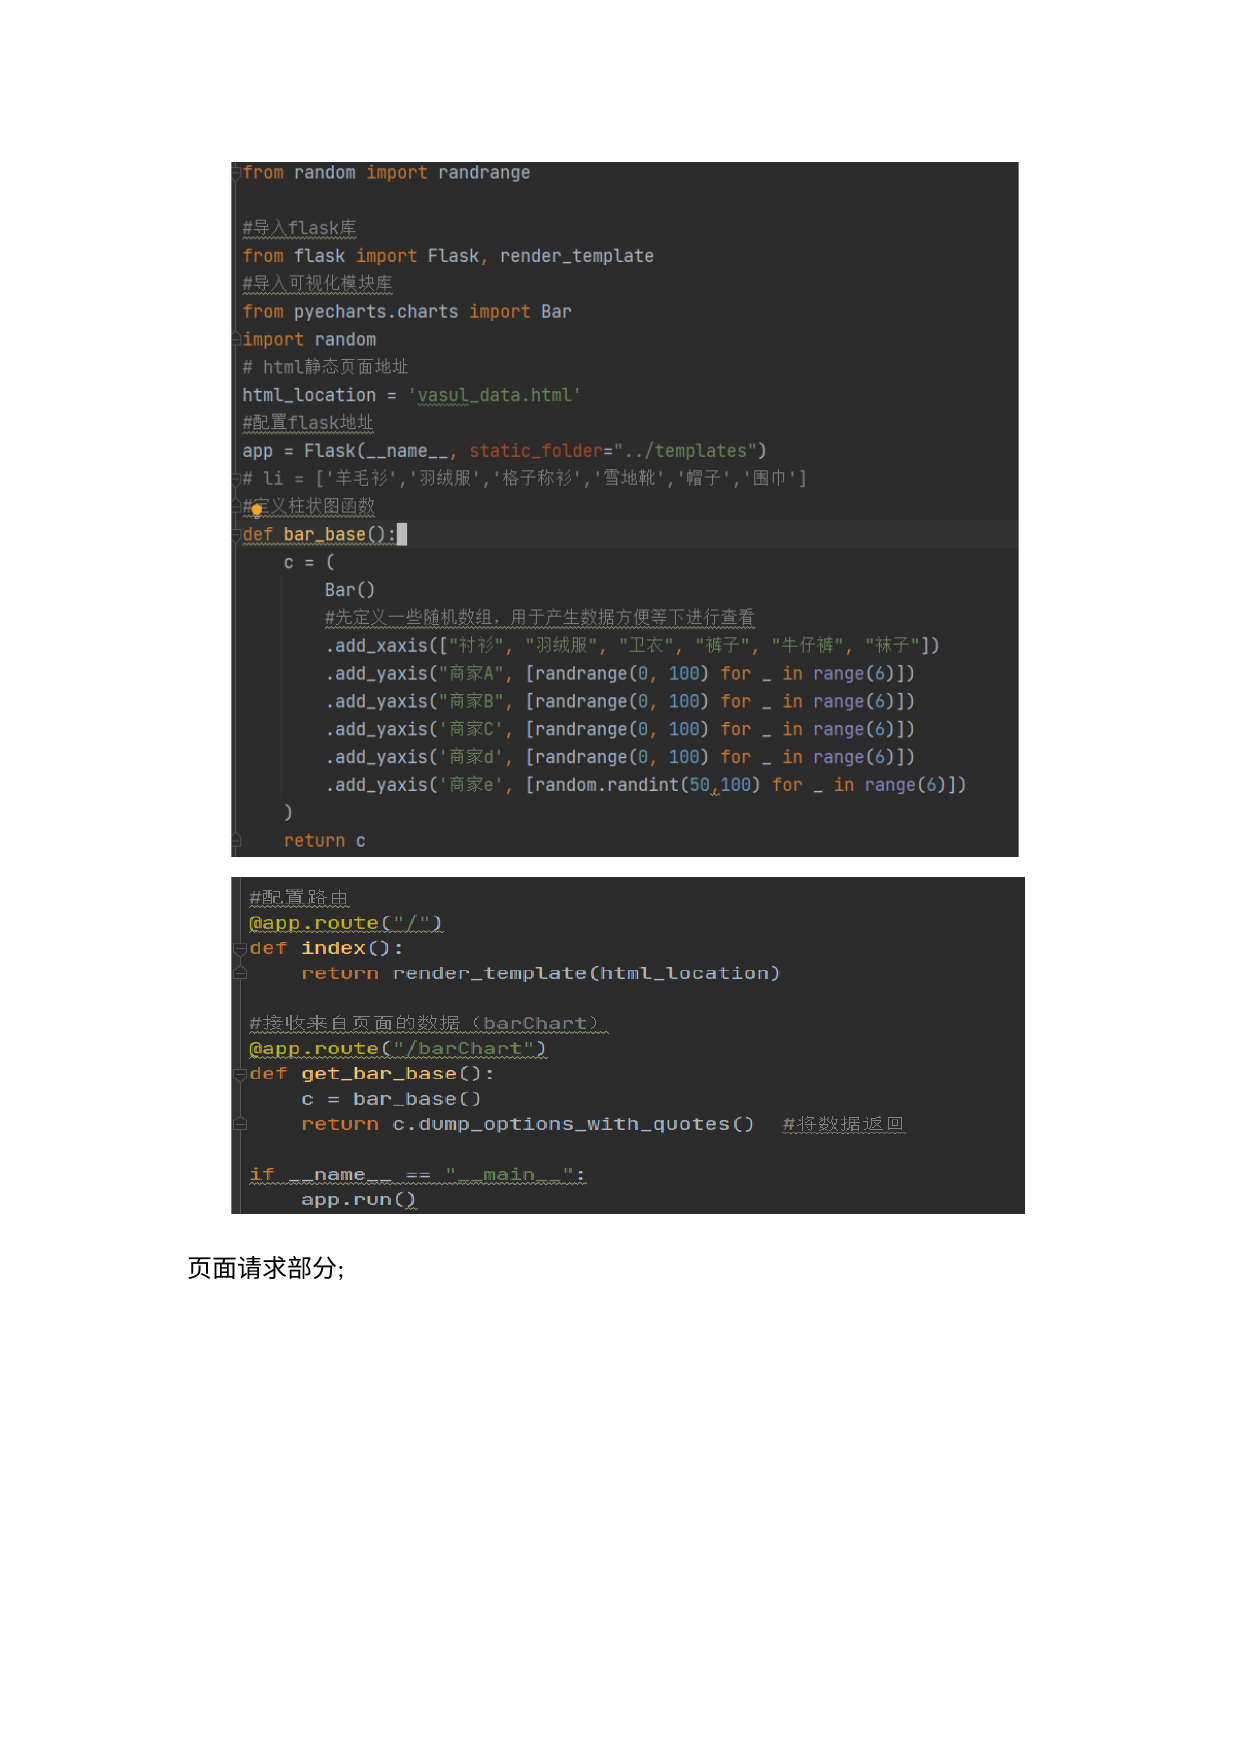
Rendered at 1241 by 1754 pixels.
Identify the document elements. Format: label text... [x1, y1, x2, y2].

picture [231, 162, 1019, 857]
text 页面请求部分; [187, 1234, 1053, 1299]
picture [231, 877, 1025, 1214]
